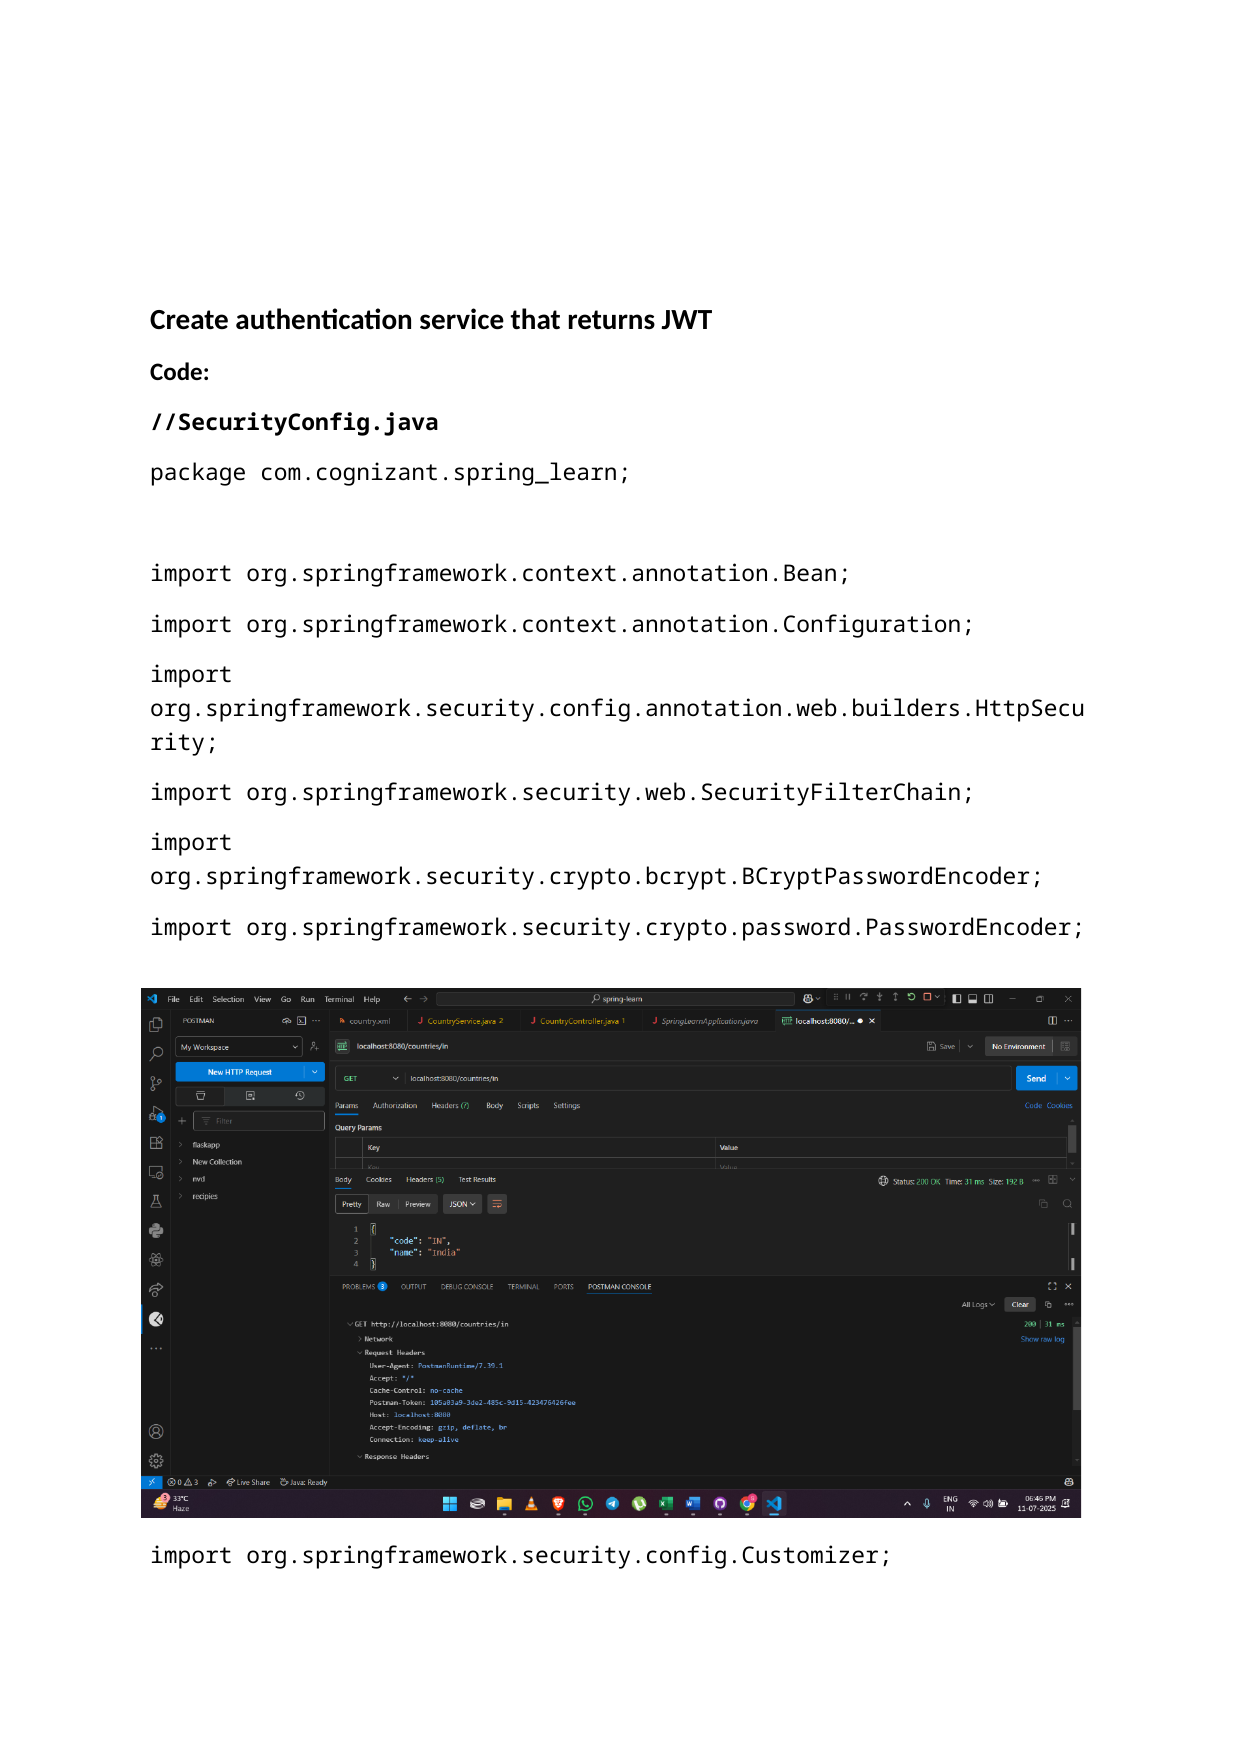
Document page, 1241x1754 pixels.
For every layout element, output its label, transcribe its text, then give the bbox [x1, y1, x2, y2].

text import org.springframework.context.annotation.Bean; [150, 557, 1090, 588]
text import org.springframework.security.crypto.bcrypt.BCryptPasswordEncoder; [150, 826, 1090, 891]
text import org.springframework.context.annotation.Configuration; [150, 608, 1090, 639]
text //SecurityConfig.java [150, 406, 1090, 437]
picture [141, 988, 1082, 1518]
text import org.springframework.security.web.SecurityFilterChain; [150, 776, 1090, 807]
text package com.cognizant.spring_learn; [150, 456, 1090, 488]
text import org.springframework.security.config.annotation.web.builders.HttpSecurity; [150, 658, 1090, 757]
text import org.springframework.security.crypto.password.PasswordEncoder; [150, 911, 1090, 942]
text Create authentication service that returns JWT [150, 301, 1090, 337]
text Code: [150, 356, 1090, 387]
